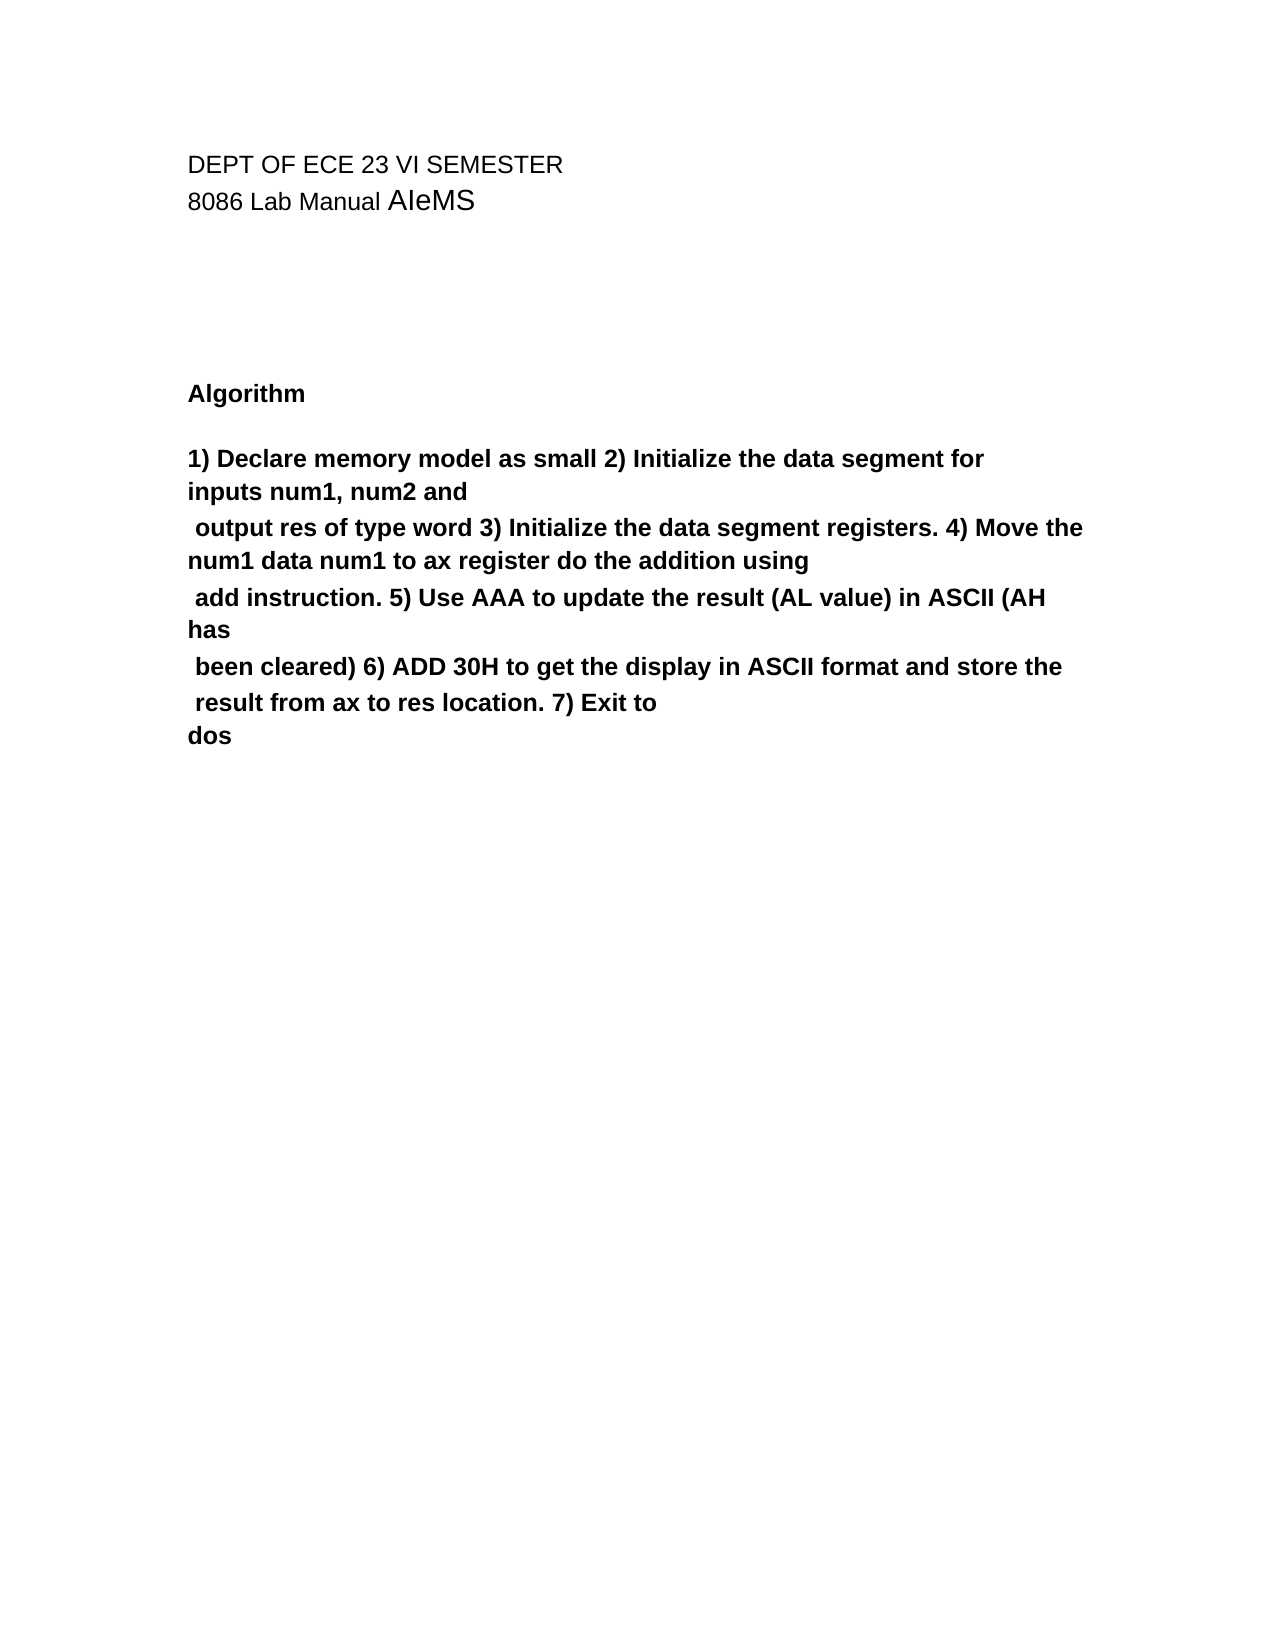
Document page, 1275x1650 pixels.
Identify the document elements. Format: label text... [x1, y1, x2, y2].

text 1) Declare memory model as small 2) Initialize the data segment for inputs num1, num2 and [187, 443, 1027, 505]
text result from ax to res location. 7) Exit to dos [187, 688, 697, 750]
text DEPT OF ECE 23 VI SEMESTER [187, 150, 1141, 179]
text add instruction. 5) Use AAA to update the result (AL value) in ASCII (AH has [187, 582, 1072, 644]
text Algorithm [187, 378, 322, 407]
text been cleared) 6) ADD 30H to get the display in ASCII format and store the [187, 652, 1072, 681]
text output res of type word 3) Initialize the data segment registers. 4) Move the num1 data num1 to ax register do the addition using [187, 513, 1132, 575]
text 8086 Lab Manual AIeMS [187, 183, 1087, 217]
